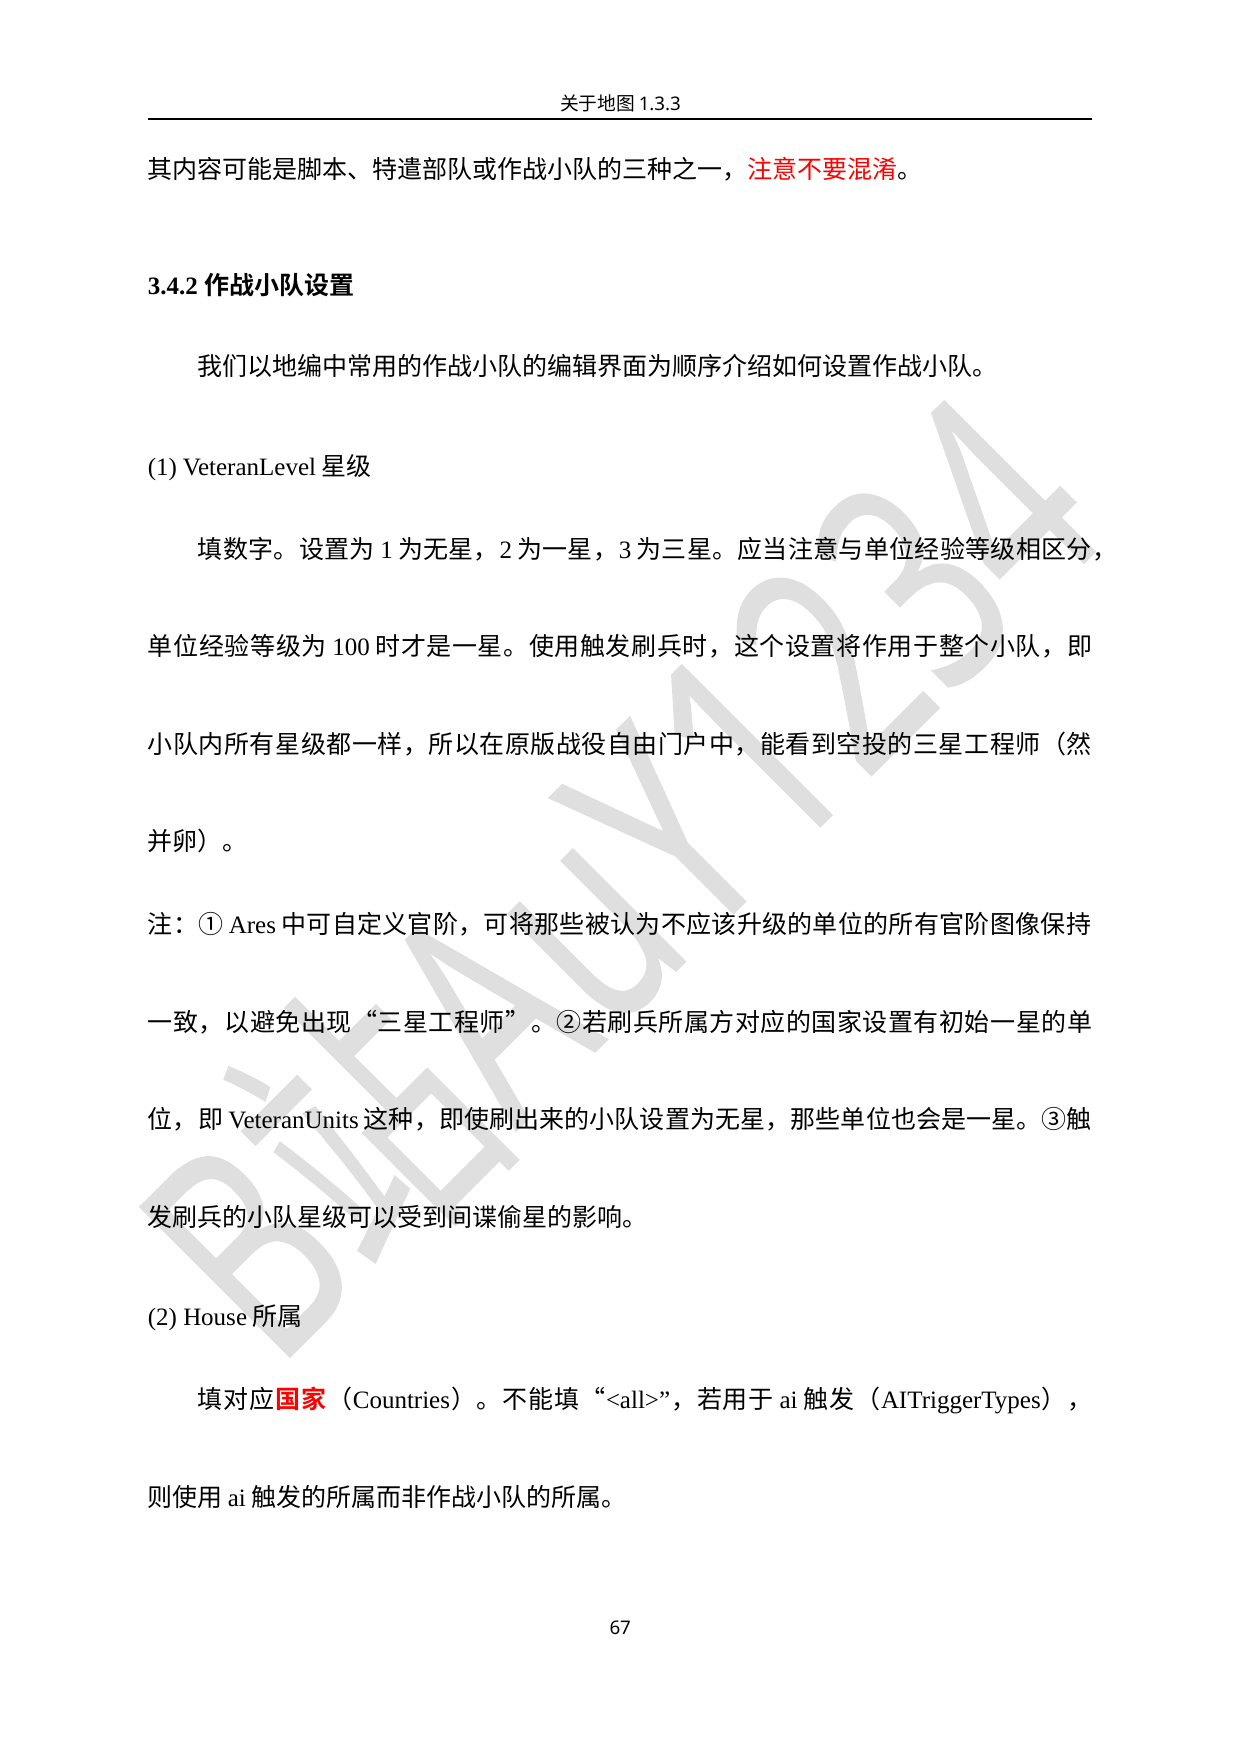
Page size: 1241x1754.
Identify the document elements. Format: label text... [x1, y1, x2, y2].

text 3.4.2 作战小队设置 [148, 251, 1092, 316]
text 我们以地编中常用的作战小队的编辑界面为顺序介绍如何设置作战小队。 [148, 332, 1092, 397]
text 填对应国家（Countries）。不能填“<all>”，若用于ai触发（AITriggerTypes），则使用ai触发的所属而非作战小队的所属。 [148, 1366, 1092, 1528]
text 填数字。设置为1为无星，2为一星，3为三星。应当注意与单位经验等级相区分，单位经验等级为100时才是一星。使用触发刷兵时，这个设置将作用于整个小队，即小队内所有星级都一样，所以在原版战役自由门户中，能看到空投的三星工程师（然并卵）。 [148, 515, 1092, 872]
text (2) House所属 [148, 1282, 1092, 1347]
text (1) VeteranLevel星级 [148, 432, 1092, 497]
text 注：①Ares中可自定义官阶，可将那些被认为不应该升级的单位的所有官阶图像保持一致，以避免出现“三星工程师”。②若刷兵所属方对应的国家设置有初始一星的单位，即VeteranUnits这种，即使刷出来的小队设置为无星，那些单位也会是一星。③触发刷兵的小队星级可以受到间谍偷星的影响。 [148, 891, 1092, 1248]
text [148, 136, 1092, 201]
